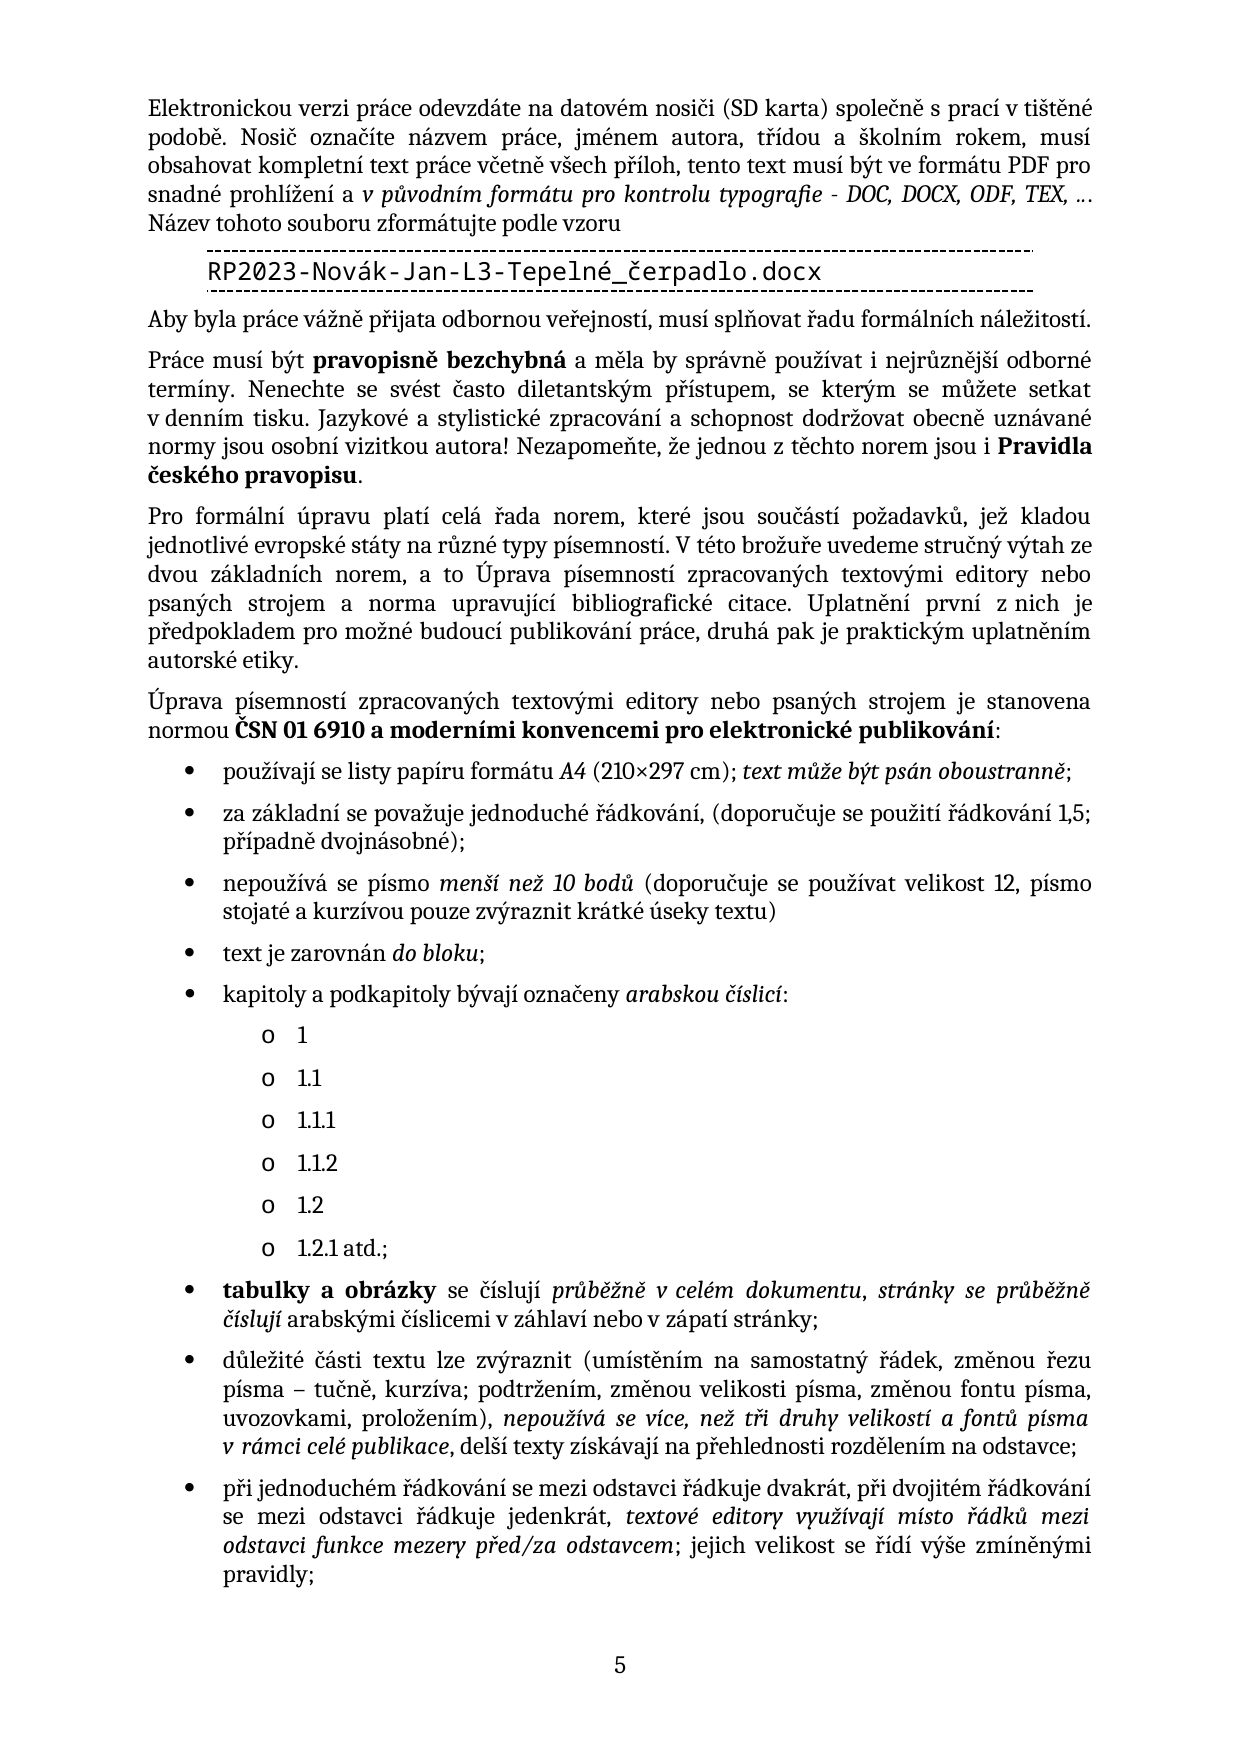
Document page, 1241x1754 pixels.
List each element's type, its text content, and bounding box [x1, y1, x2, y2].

list používají se listy papíru formátu A4 (210×297 cm); text může být psán oboustranně; [185, 757, 1092, 786]
list důležité části textu lze zvýraznit (umístěním na samostatný řádek, změnou řezu písma – tučně, kurzíva; podtržením, změnou velikosti písma, změnou fontu písma, uvozovkami, proložením), nepoužívá se více, než tři druhy velikostí a fontů písma v rámci celé publikace, delší texty získávají na přehlednosti rozdělením na odstavce; [185, 1346, 1092, 1461]
list 1 [261, 1021, 1092, 1051]
list za základní se považuje jednoduché řádkování, (doporučuje se použití řádkování 1,5; případně dvojnásobné); [185, 798, 1092, 856]
list text je zarovnán do bloku; [185, 938, 1092, 967]
list 1.1.2 [261, 1148, 1092, 1178]
text RP2023-Novák-Jan-L3-Tepelné_čerpadlo.docx [207, 250, 1033, 292]
text Pro formální úpravu platí celá řada norem, které jsou součástí požadavků, jež kladou jednotlivé evropské státy na různé typy písemností. V této brožuře uvedeme stručný výtah ze dvou základních norem, a to Úprava písemností zpracovaných textovými editory nebo psaných strojem a norma upravující bibliografické citace. Uplatnění první z nich je předpokladem pro možné budoucí publikování práce, druhá pak je praktickým uplatněním autorské etiky. [148, 502, 1092, 675]
list kapitoly a podkapitoly bývají označeny arabskou číslicí: [186, 980, 1092, 1008]
list tabulky a obrázky se číslují průběžně v celém dokumentu, stránky se průběžně číslují arabskými číslicemi v záhlaví nebo v zápatí stránky; [185, 1276, 1092, 1333]
text Úprava písemností zpracovaných textovými editory nebo psaných strojem je stanovena normou ČSN 01 6910 a moderními konvencemi pro elektronické publikování: [148, 687, 1092, 745]
list 1.1 [261, 1063, 1092, 1093]
text Elektronickou verzi práce odevzdáte na datovém nosiči (SD karta) společně s prací v tištěné podobě. Nosič označíte názvem práce, jménem autora, třídou a školním rokem, musí obsahovat kompletní text práce včetně všech příloh, tento text musí být ve formátu PDF pro snadné prohlížení a v původním formátu pro kontrolu typografie - DOC, DOCX, ODF, TEX, ... Název tohoto souboru zformátujte podle vzoru [148, 94, 1092, 237]
list 1.2 [261, 1191, 1092, 1221]
list nepoužívá se písmo menší než 10 bodů (doporučuje se používat velikost 12, písmo stojaté a kurzívou pouze zvýraznit krátké úseky textu) [185, 868, 1092, 926]
list 1.2.1 atd.; [261, 1233, 1092, 1263]
text Aby byla práce vážně přijata odbornou veřejností, musí splňovat řadu formálních náležitostí. [148, 305, 1092, 333]
list 1.1.1 [261, 1106, 1092, 1136]
text Práce musí být pravopisně bezchybná a měla by správně používat i nejrůznější odborné termíny. Nenechte se svést často diletantským přístupem, se kterým se můžete setkat v denním tisku. Jazykové a stylistické zpracování a schopnost dodržovat obecně uznávané normy jsou osobní vizitkou autora! Nezapomeňte, že jednou z těchto norem jsou i Pravidla českého pravopisu. [148, 346, 1092, 490]
list při jednoduchém řádkování se mezi odstavci řádkuje dvakrát, při dvojitém řádkování se mezi odstavci řádkuje jedenkrát, textové editory využívají místo řádků mezi odstavci funkce mezery před/za odstavcem; jejich velikost se řídí výše zmíněnými pravidly; [185, 1473, 1092, 1588]
